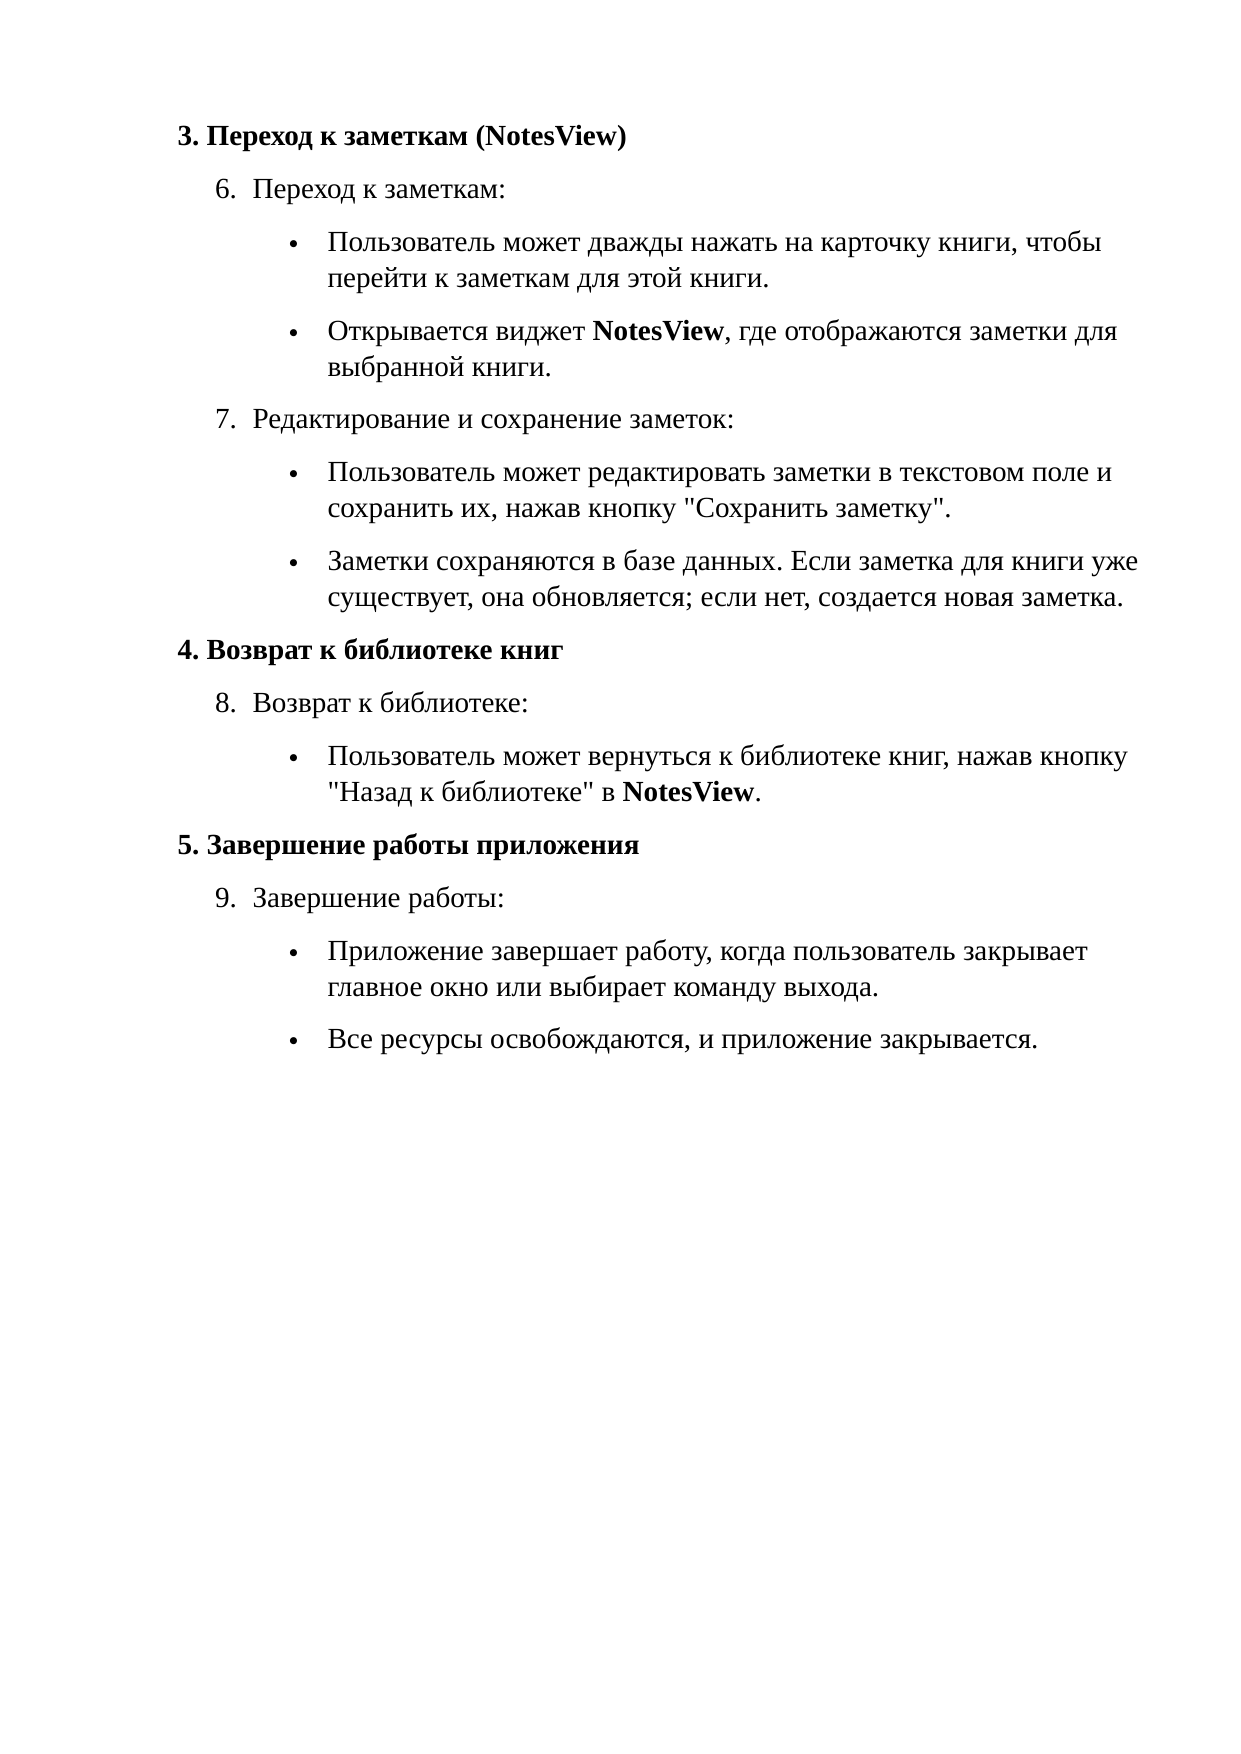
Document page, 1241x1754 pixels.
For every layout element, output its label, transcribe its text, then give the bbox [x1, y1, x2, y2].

text 3. Переход к заметкам (NotesView) [177, 118, 1152, 152]
text 4. Возврат к библиотеке книг [177, 632, 1152, 666]
list Завершение работы: [215, 880, 1152, 913]
list Возврат к библиотеке: [215, 685, 1152, 719]
list Переход к заметкам: [215, 171, 1152, 204]
list Заметки сохраняются в базе данных. Если заметка для книги уже существует, она обновляется; если нет, создается новая заметка. [290, 543, 1152, 613]
list Открывается виджет NotesView, где отображаются заметки для выбранной книги. [290, 313, 1152, 382]
list Редактирование и сохранение заметок: [215, 402, 1152, 435]
text 5. Завершение работы приложения [177, 827, 1152, 861]
list Пользователь может редактировать заметки в текстовом поле и сохранить их, нажав кнопку "Сохранить заметку". [290, 454, 1152, 524]
list Пользователь может дважды нажать на карточку книги, чтобы перейти к заметкам для этой книги. [290, 224, 1152, 293]
list Пользователь может вернуться к библиотеке книг, нажав кнопку "Назад к библиотеке" в NotesView. [290, 738, 1152, 808]
list Приложение завершает работу, когда пользователь закрывает главное окно или выбирает команду выхода. [290, 933, 1152, 1002]
list Все ресурсы освобождаются, и приложение закрывается. [290, 1022, 1152, 1055]
